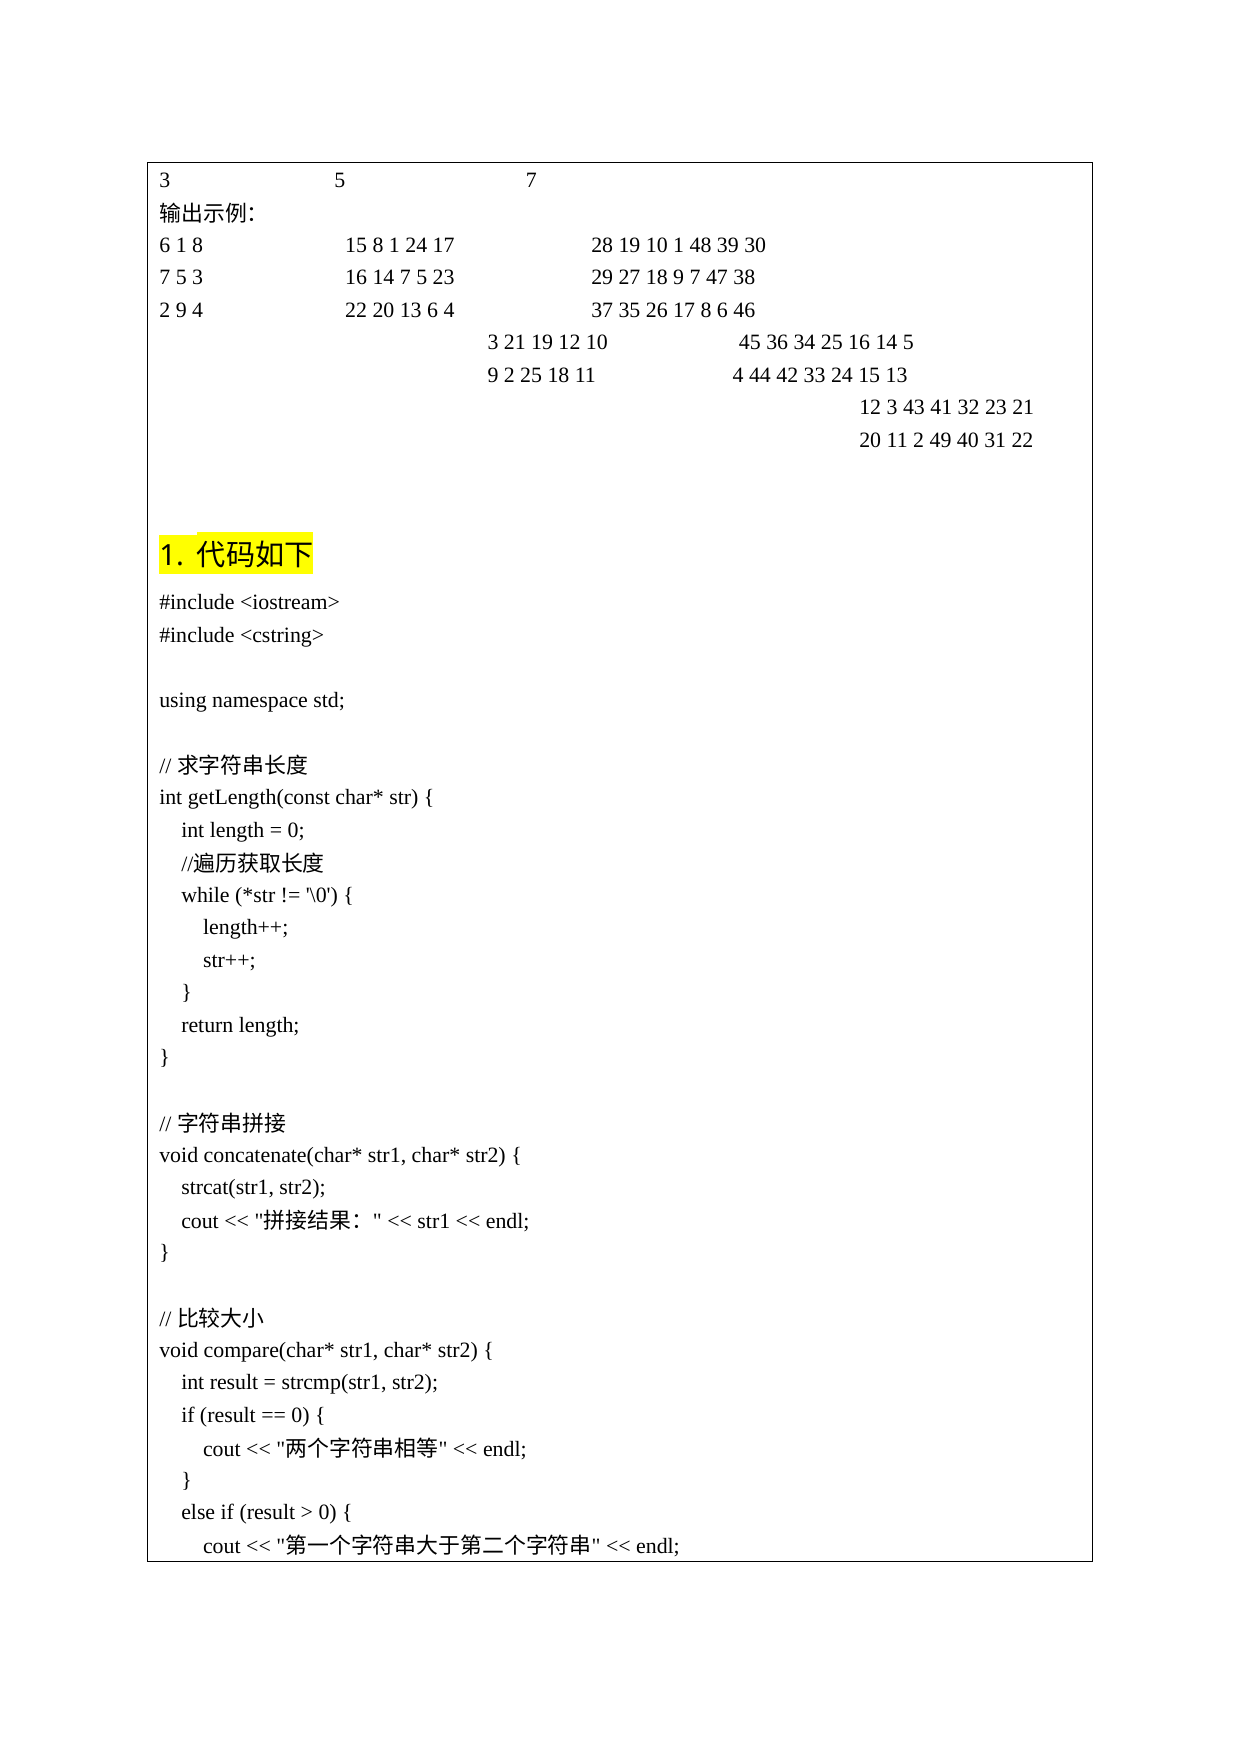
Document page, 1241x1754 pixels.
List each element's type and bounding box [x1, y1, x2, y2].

table_cell [148, 163, 1092, 1561]
